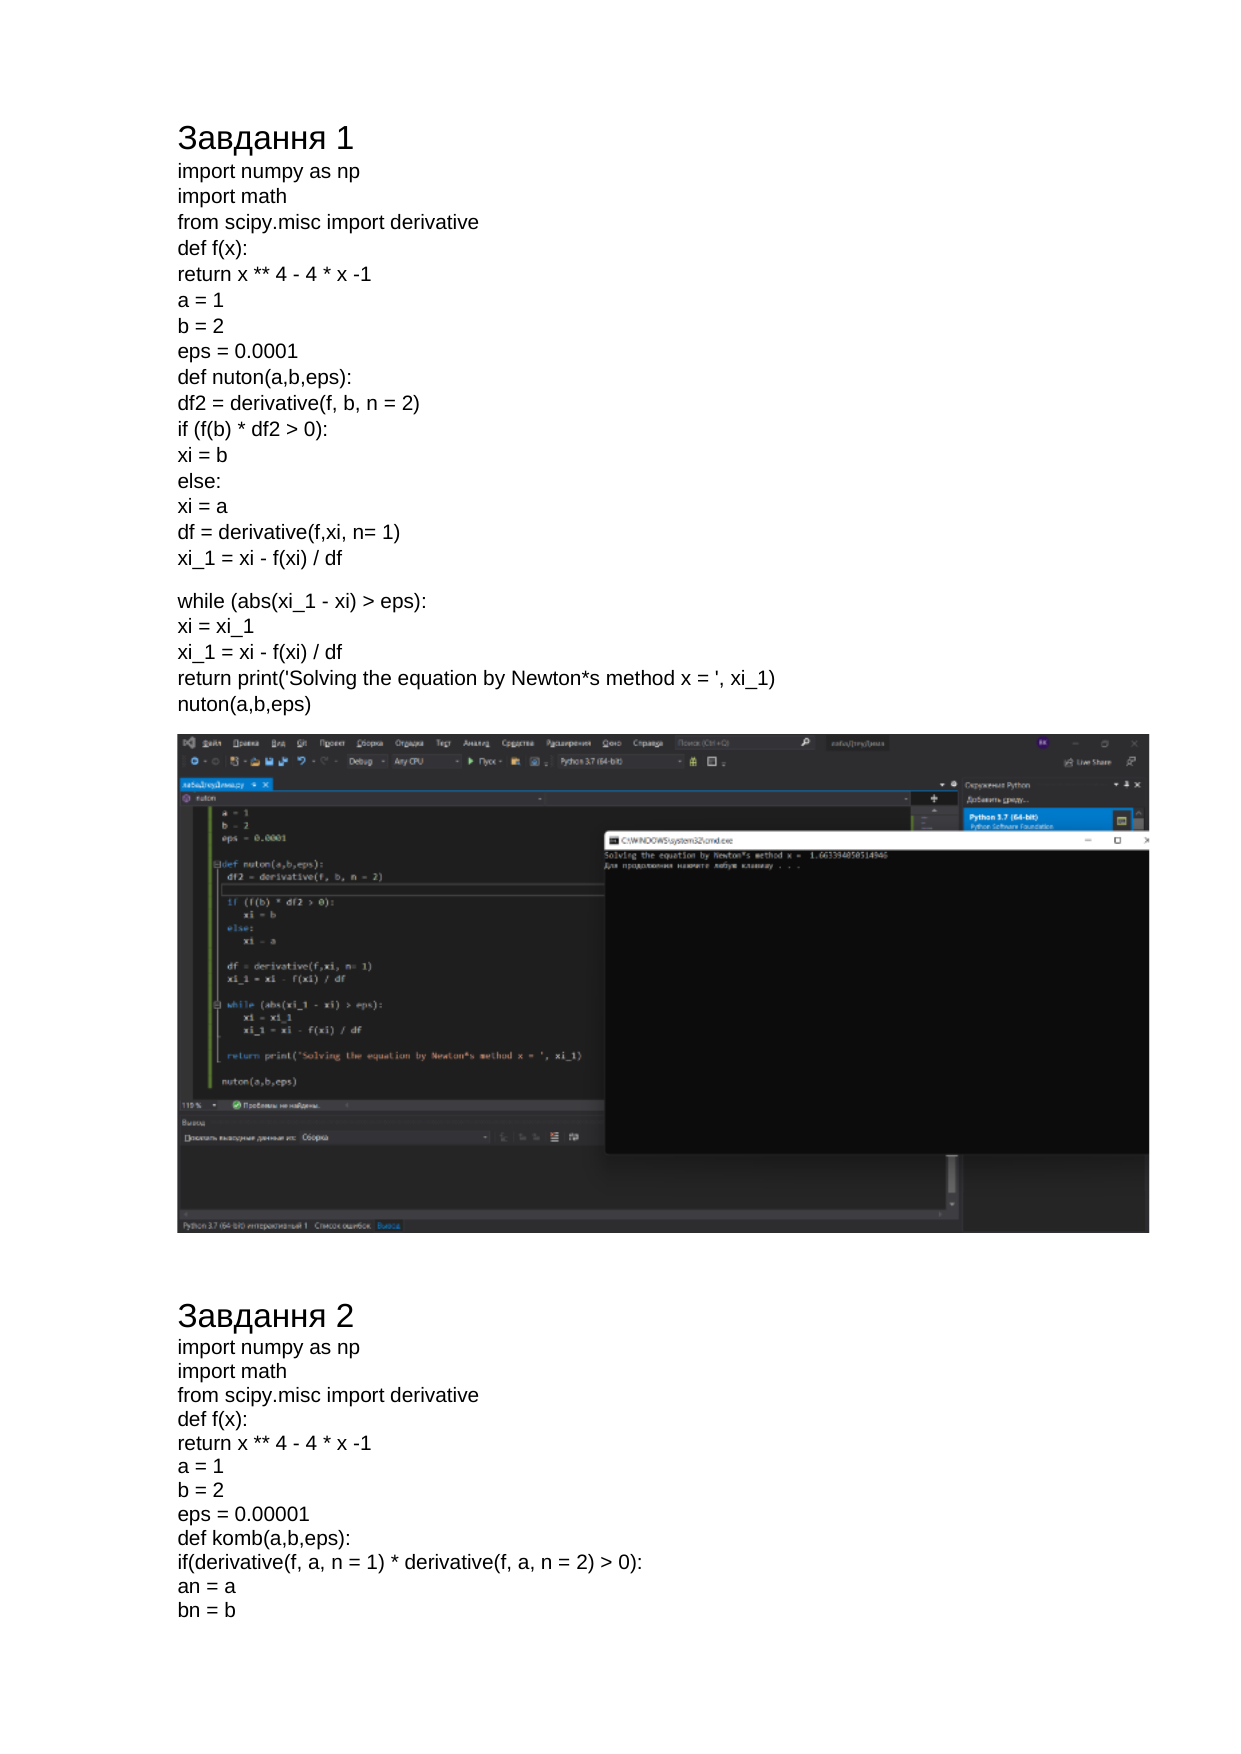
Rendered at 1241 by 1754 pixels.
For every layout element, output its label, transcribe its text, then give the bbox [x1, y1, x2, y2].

text while (abs(xi_1 - xi) > eps): xi = xi_1 xi_1 = xi - f(xi) / df return print('Solving the equation by Newton*s method x = ', xi_1) nuton(a,b,eps) [177, 588, 1152, 716]
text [177, 1296, 1152, 1622]
text Завдання 1 import numpy as np import math from scipy.misc import derivative def f(x): return x ** 4 - 4 * x -1 a = 1 b = 2 eps = 0.0001 def nuton(a,b,eps): df2 = derivative(f, b, n = 2) if (f(b) * df2 > 0): xi = b else: xi = a df = derivative(f,xi, n= 1) xi_1 = xi - f(xi) / df [177, 118, 1152, 570]
picture [177, 734, 1152, 1233]
